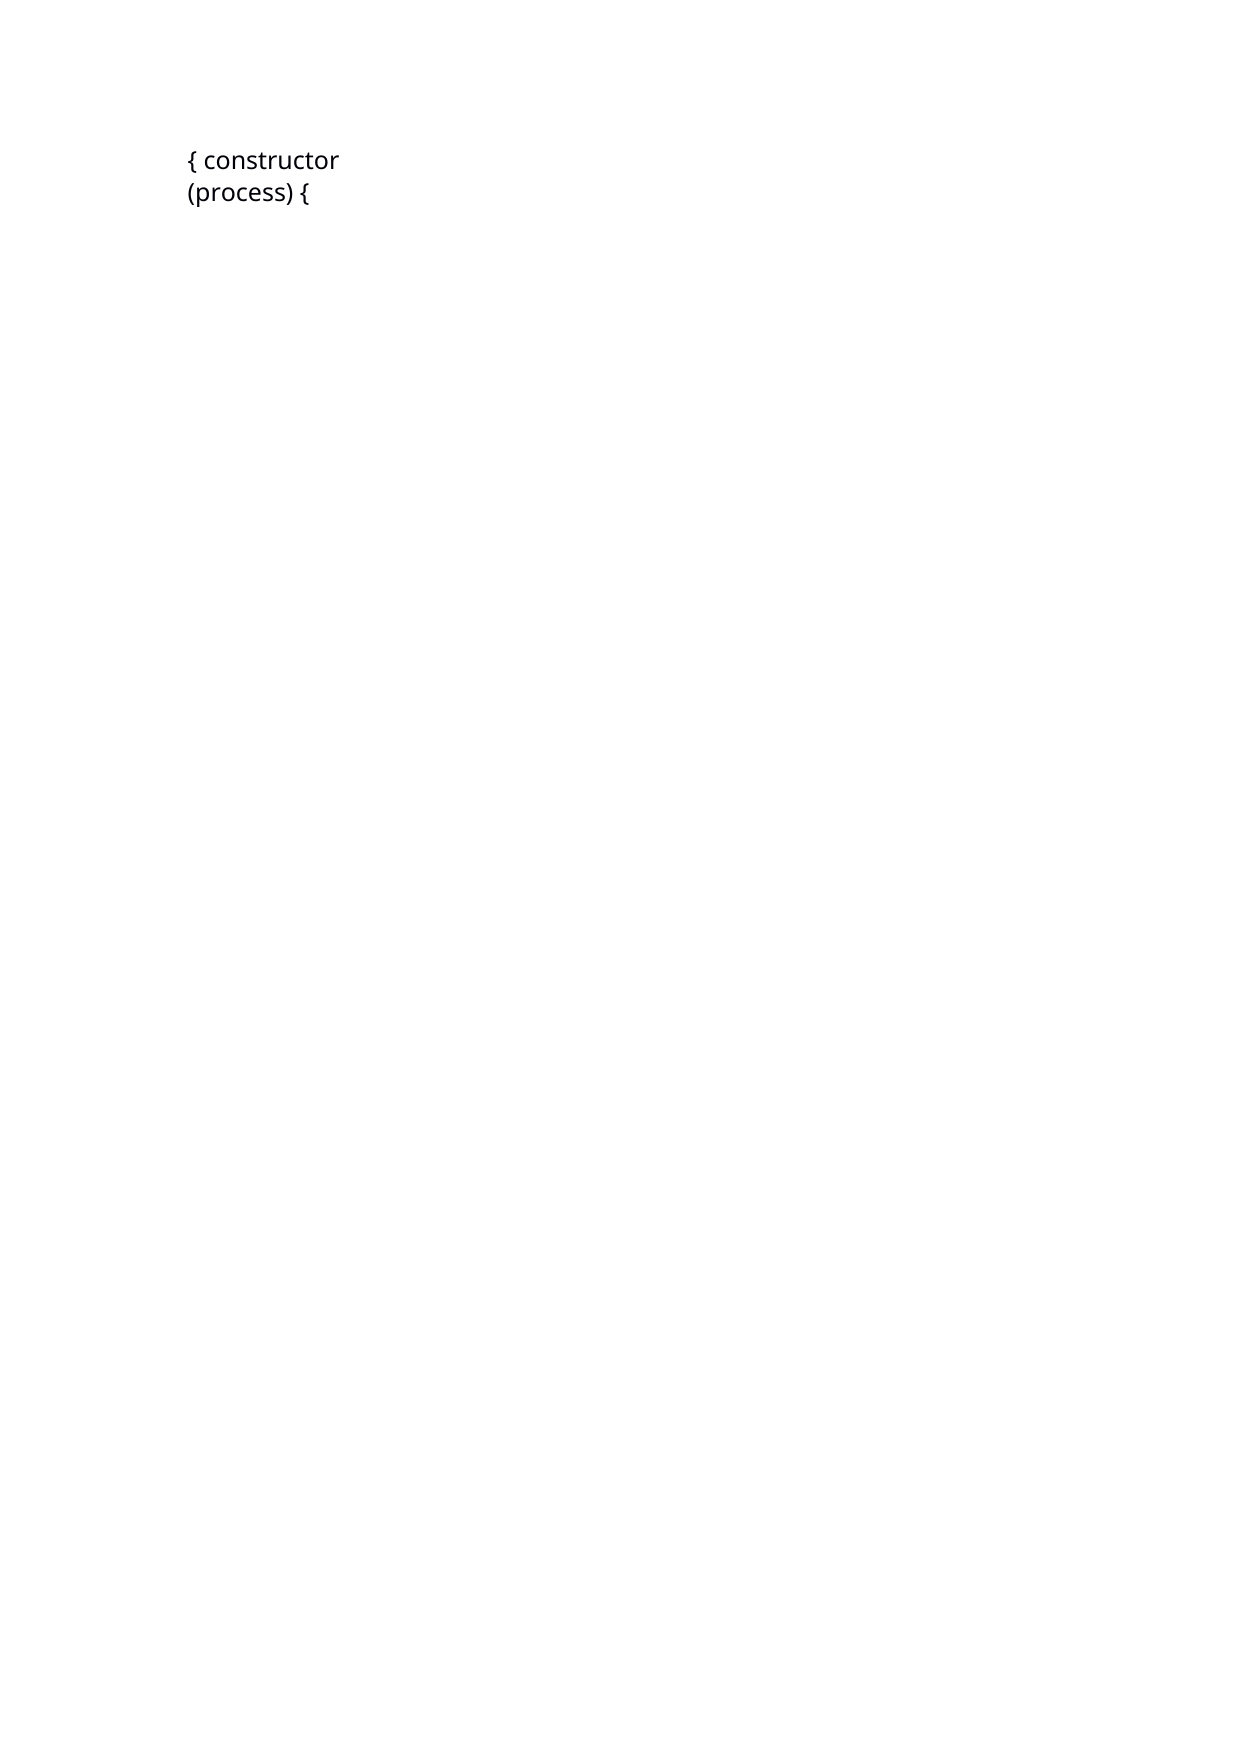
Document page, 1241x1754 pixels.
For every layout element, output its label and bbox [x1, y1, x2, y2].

text [187, 144, 444, 208]
